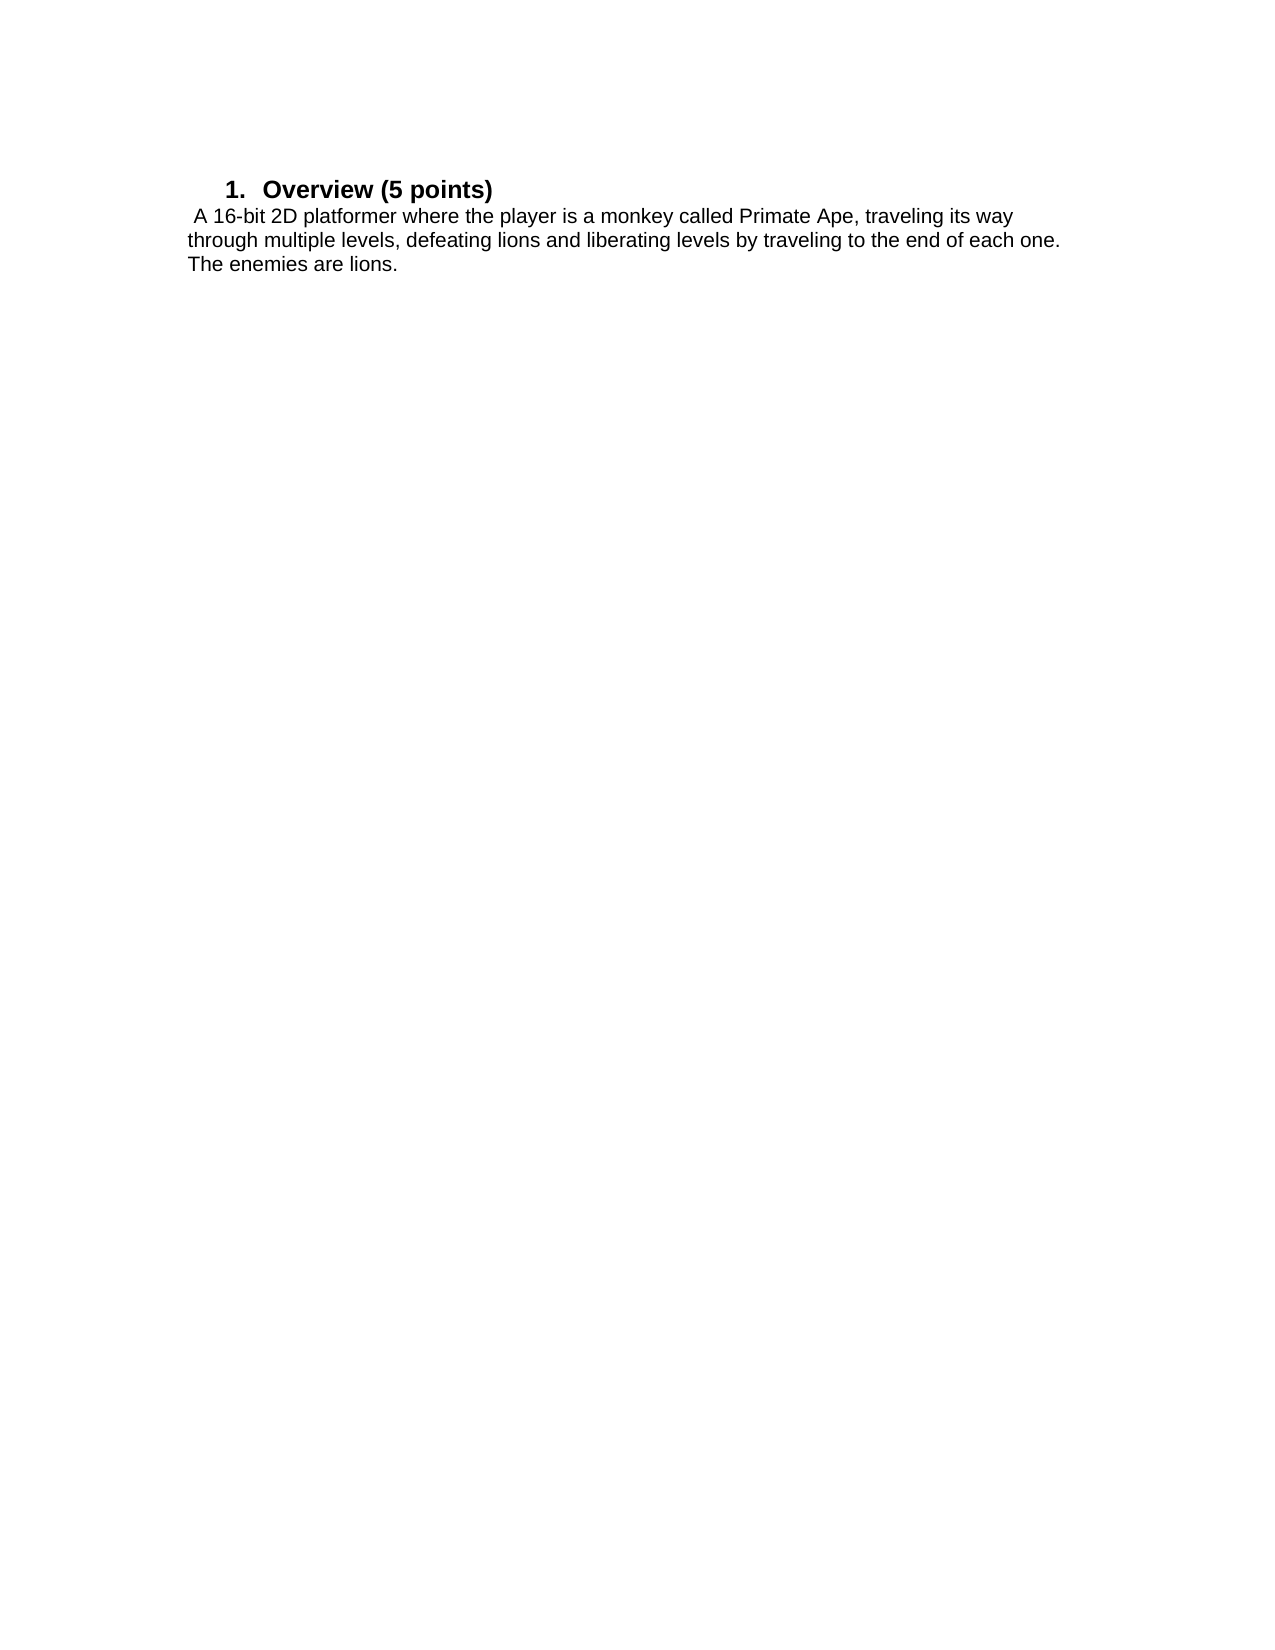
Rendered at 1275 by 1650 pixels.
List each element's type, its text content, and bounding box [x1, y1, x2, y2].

text A 16-bit 2D platformer where the player is a monkey called Primate Ape, traveling its way through multiple levels, defeating lions and liberating levels by traveling to the end of each one. The enemies are lions. [187, 204, 1087, 276]
subtitle Overview (5 points) [225, 175, 1087, 204]
